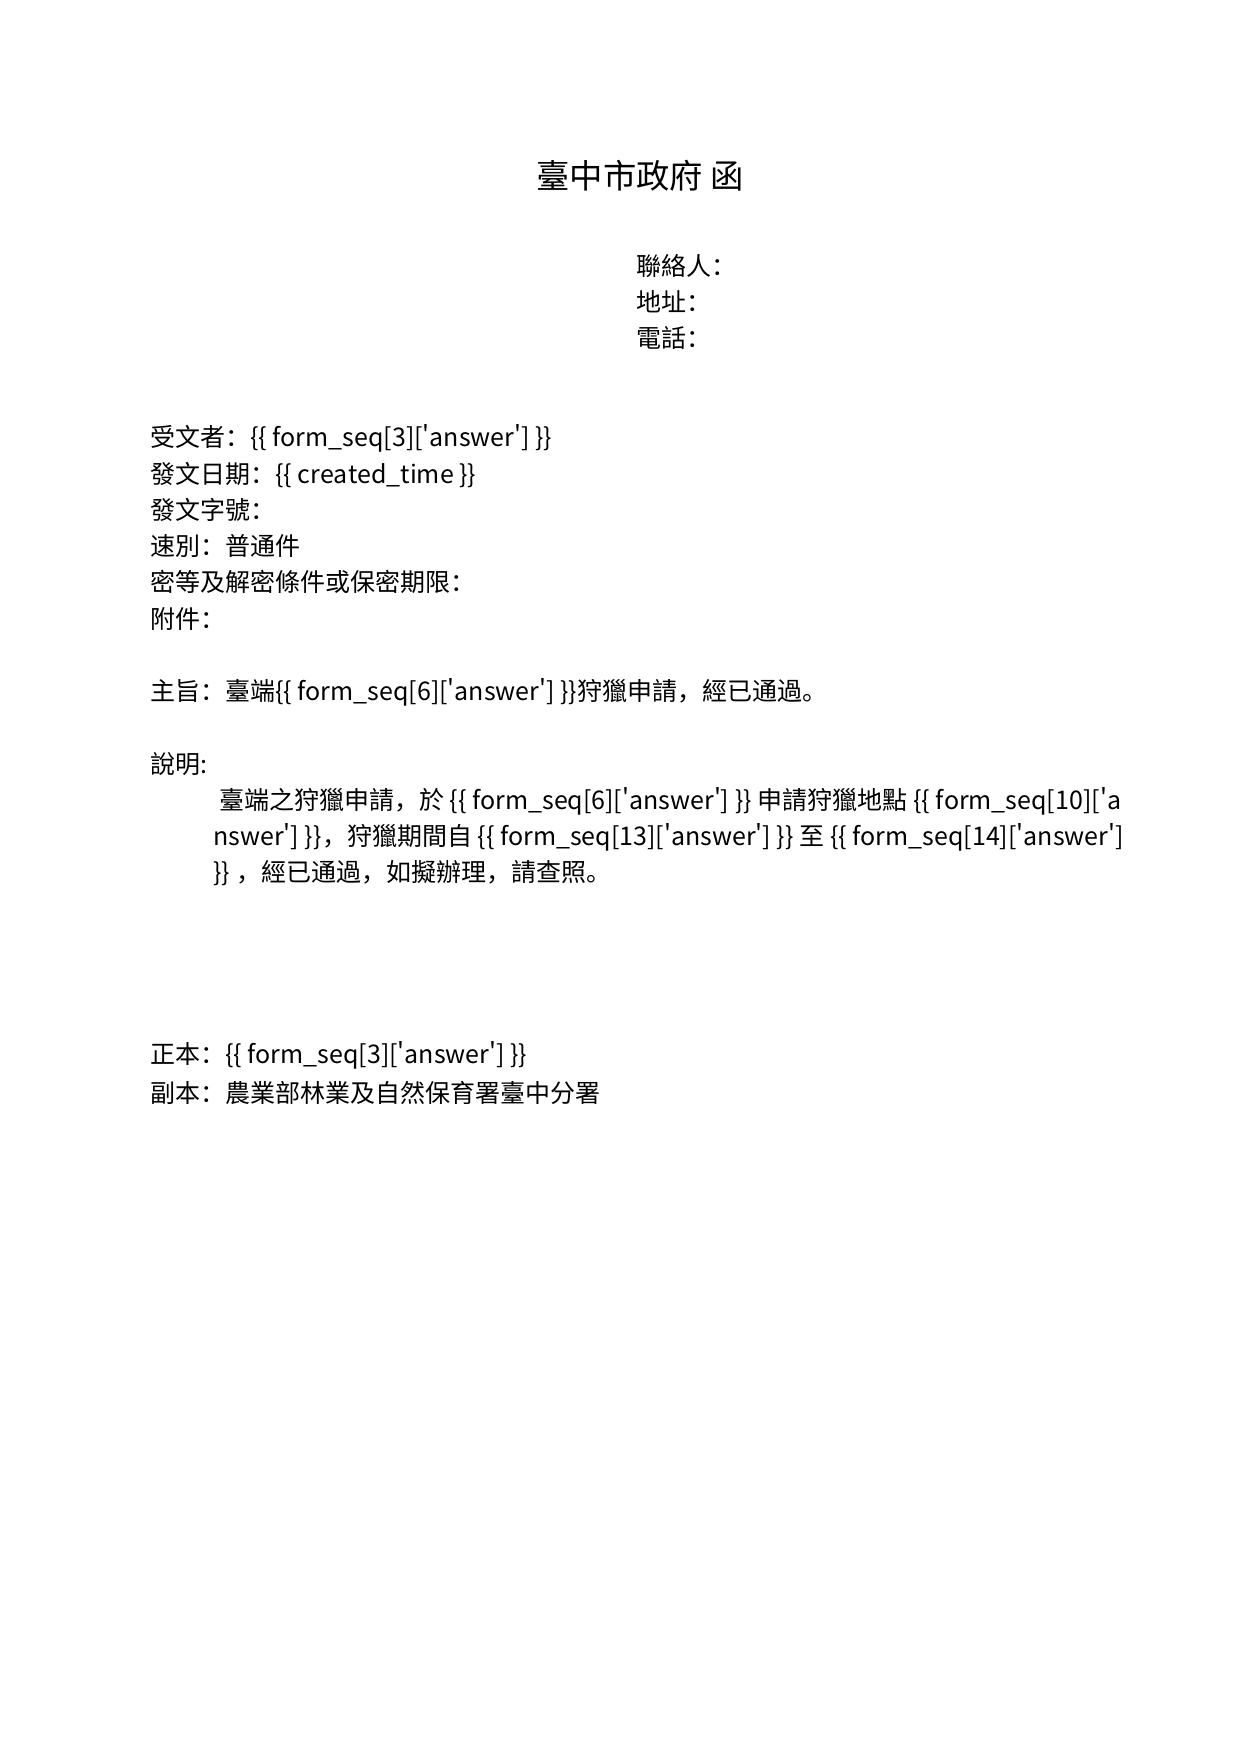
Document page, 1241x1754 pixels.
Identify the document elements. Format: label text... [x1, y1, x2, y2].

text 發文字號： [150, 490, 1124, 527]
text 說明: [150, 744, 1124, 780]
text 副本：農業部林業及自然保育署臺中分署 [150, 1073, 1124, 1109]
text 聯絡人： [586, 246, 1124, 283]
text 主旨：臺端{{ form_seq[6]['answer'] }}狩獵申請，經已通過。 [150, 672, 1124, 708]
text 臺端之狩獵申請，於 {{ form_seq[6]['answer'] }} 申請狩獵地點 {{ form_seq[10]['answer'] }}，狩獵期間自 {{ form_seq[13]['answer'] }} 至 {{ form_seq[14]['answer'] }} ，經已通過，如擬辦理，請查照。 [213, 780, 1124, 889]
text 附件： [150, 599, 1124, 635]
text 受文者：{{ form_seq[3]['answer'] }} [150, 418, 1124, 454]
text 密等及解密條件或保密期限： [150, 563, 1124, 599]
text 速別：普通件 [150, 527, 1124, 563]
text 正本：{{ form_seq[3]['answer'] }} [150, 1034, 1124, 1070]
text 臺中市政府 函 [150, 150, 1124, 198]
text 地址： [586, 283, 1124, 319]
text 電話： [586, 319, 1124, 355]
text 發文日期：{{ created_time }} [150, 454, 1124, 490]
